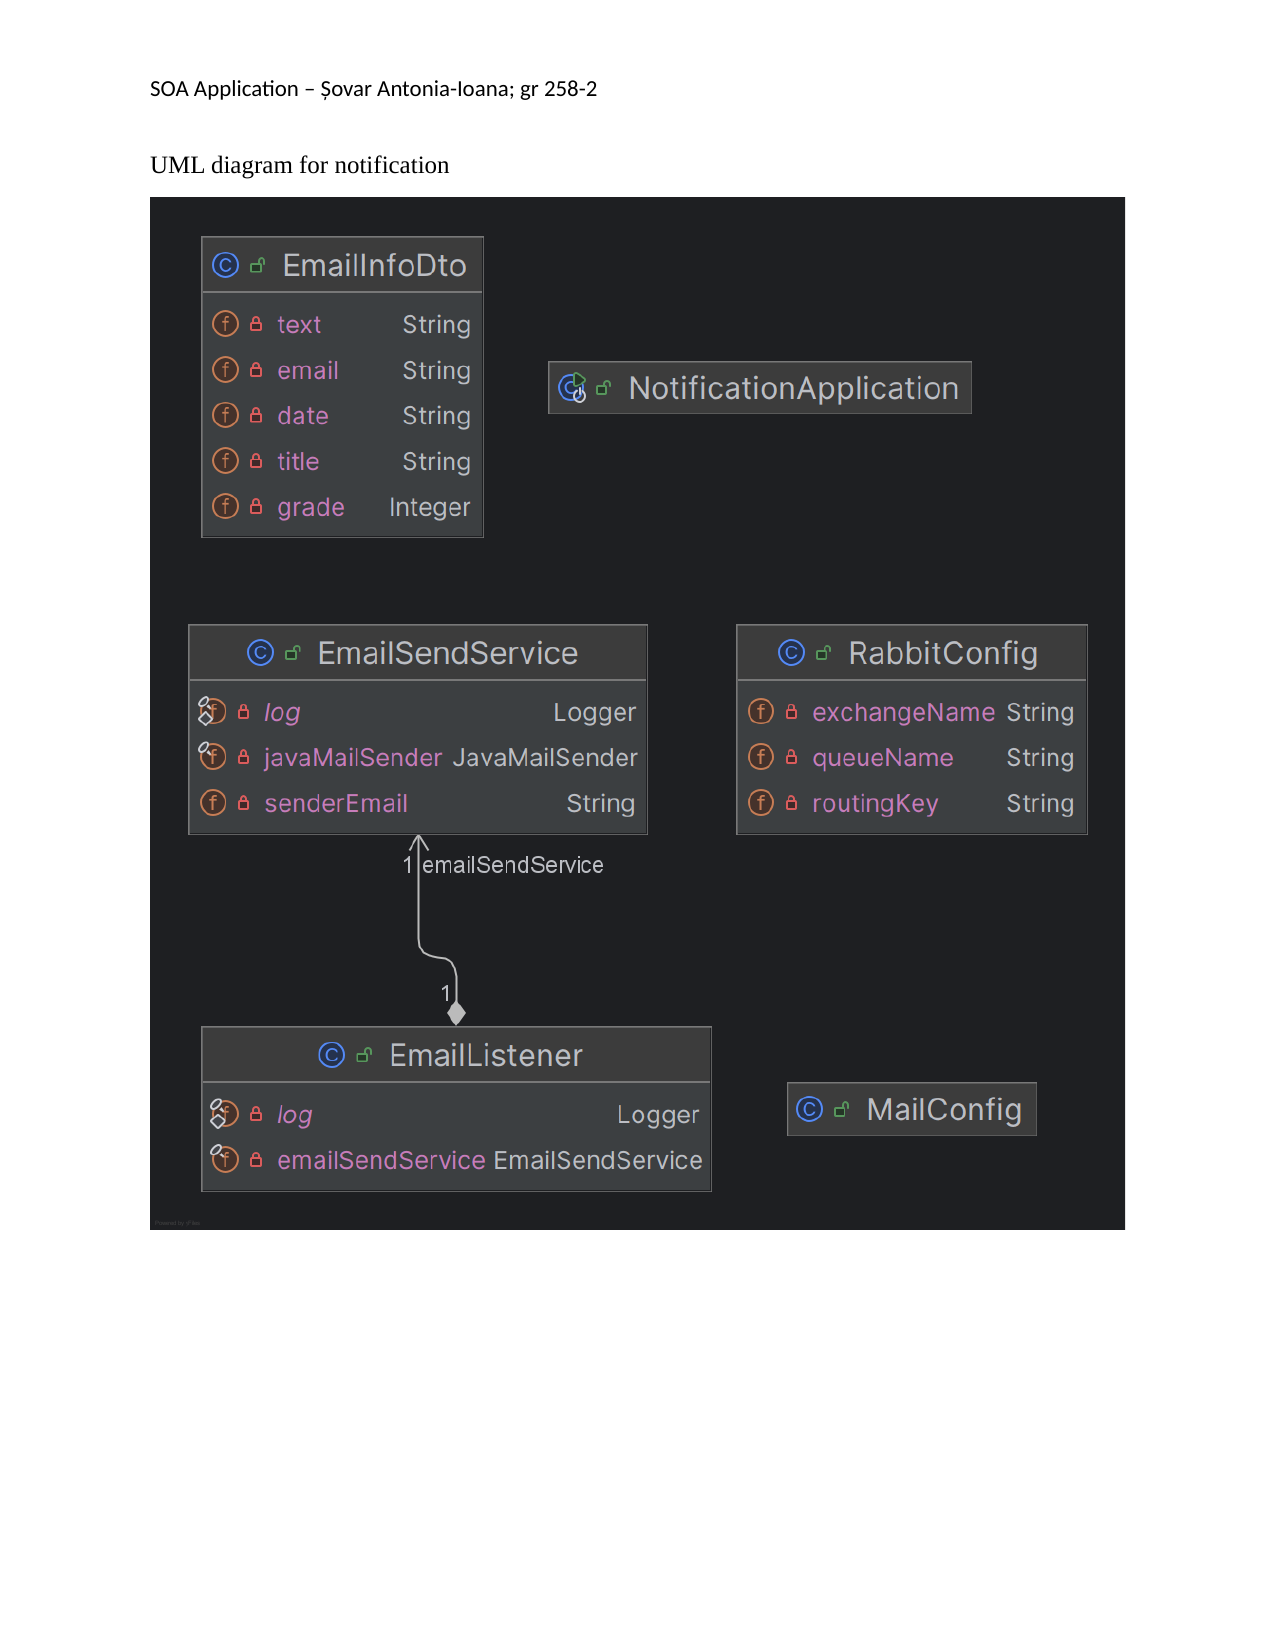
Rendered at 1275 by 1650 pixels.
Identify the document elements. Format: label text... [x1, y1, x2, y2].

text UML diagram for notification [150, 150, 1125, 179]
picture [150, 197, 1125, 1230]
